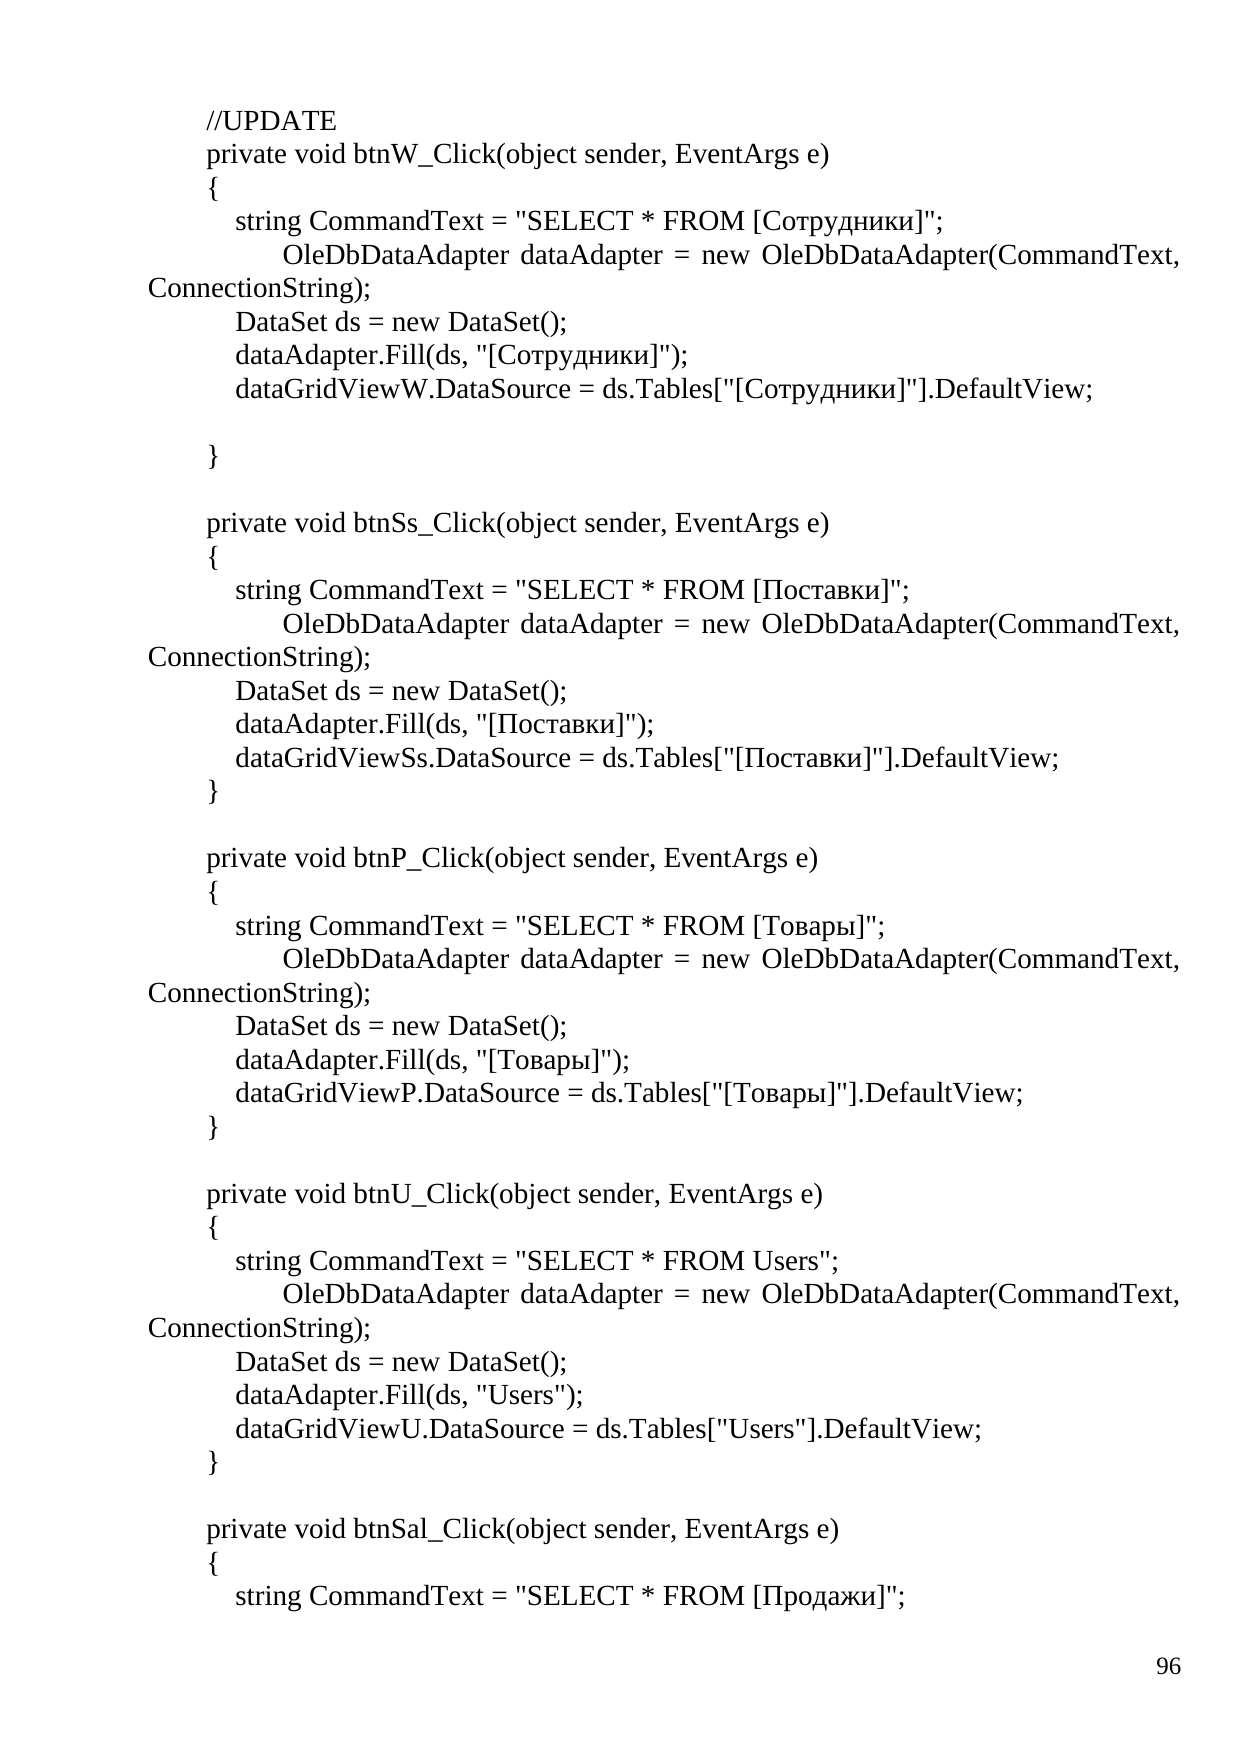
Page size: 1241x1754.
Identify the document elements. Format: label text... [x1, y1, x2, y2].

subtitle DataSet ds = new DataSet(); [148, 673, 1181, 706]
subtitle string CommandText = "SELECT * FROM Users"; [148, 1243, 1181, 1277]
subtitle } [148, 438, 1181, 472]
subtitle dataAdapter.Fill(ds, "Users"); [148, 1377, 1181, 1411]
subtitle OleDbDataAdapter dataAdapter = new OleDbDataAdapter(CommandText, ConnectionString); [148, 1277, 1181, 1344]
subtitle string CommandText = "SELECT * FROM [Сотрудники]"; [148, 203, 1181, 237]
subtitle private void btnP_Click(object sender, EventArgs e) [148, 841, 1181, 874]
subtitle dataGridViewU.DataSource = ds.Tables["Users"].DefaultView; [148, 1411, 1181, 1444]
subtitle { [148, 1209, 1181, 1243]
subtitle } [148, 1109, 1181, 1142]
subtitle { [148, 874, 1181, 908]
subtitle dataGridViewP.DataSource = ds.Tables["[Товары]"].DefaultView; [148, 1075, 1181, 1109]
subtitle DataSet ds = new DataSet(); [148, 1008, 1181, 1042]
subtitle } [148, 773, 1181, 807]
subtitle string CommandText = "SELECT * FROM [Поставки]"; [148, 572, 1181, 606]
subtitle dataGridViewSs.DataSource = ds.Tables["[Поставки]"].DefaultView; [148, 740, 1181, 773]
subtitle dataAdapter.Fill(ds, "[Поставки]"); [148, 706, 1181, 740]
subtitle { [148, 1545, 1181, 1578]
subtitle OleDbDataAdapter dataAdapter = new OleDbDataAdapter(CommandText, ConnectionString); [148, 606, 1181, 673]
subtitle OleDbDataAdapter dataAdapter = new OleDbDataAdapter(CommandText, ConnectionString); [148, 237, 1181, 304]
subtitle { [148, 539, 1181, 572]
subtitle //UPDATE [148, 103, 1181, 136]
subtitle private void btnSal_Click(object sender, EventArgs e) [148, 1511, 1181, 1545]
subtitle DataSet ds = new DataSet(); [148, 1344, 1181, 1377]
subtitle private void btnSs_Click(object sender, EventArgs e) [148, 505, 1181, 539]
subtitle dataAdapter.Fill(ds, "[Товары]"); [148, 1042, 1181, 1075]
subtitle } [148, 1444, 1181, 1478]
subtitle private void btnW_Click(object sender, EventArgs e) [148, 136, 1181, 170]
subtitle { [148, 170, 1181, 203]
subtitle string CommandText = "SELECT * FROM [Продажи]"; [148, 1578, 1181, 1612]
subtitle dataAdapter.Fill(ds, "[Сотрудники]"); [148, 337, 1181, 371]
subtitle string CommandText = "SELECT * FROM [Товары]"; [148, 908, 1181, 941]
subtitle private void btnU_Click(object sender, EventArgs e) [148, 1176, 1181, 1209]
subtitle OleDbDataAdapter dataAdapter = new OleDbDataAdapter(CommandText, ConnectionString); [148, 941, 1181, 1008]
subtitle dataGridViewW.DataSource = ds.Tables["[Сотрудники]"].DefaultView; [148, 371, 1181, 404]
subtitle DataSet ds = new DataSet(); [148, 304, 1181, 337]
